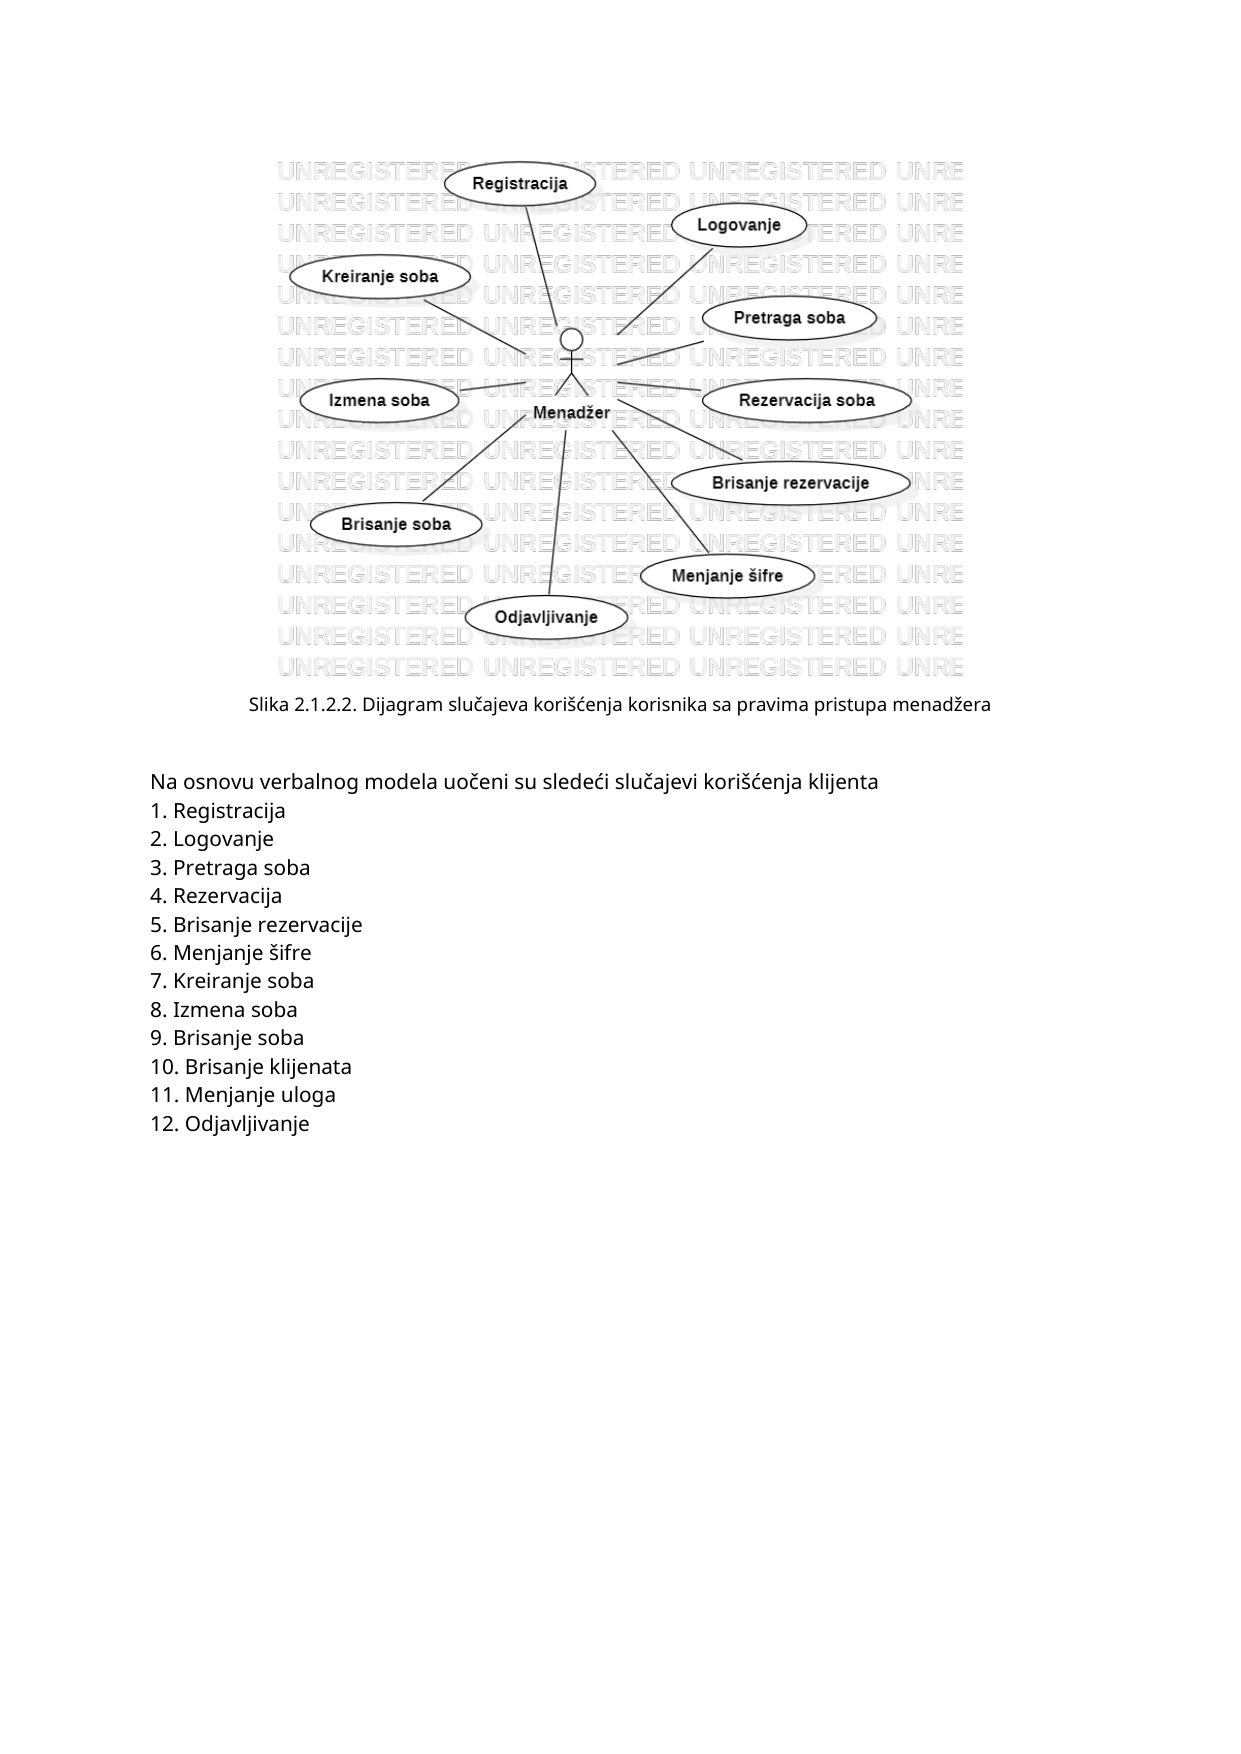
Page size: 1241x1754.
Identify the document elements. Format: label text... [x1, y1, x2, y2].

text 2. Logovanje [150, 824, 1090, 853]
text 9. Brisanje soba [150, 1023, 1090, 1052]
text Na osnovu verbalnog modela uočeni su sledeći slučajevi korišćenja klijenta [150, 767, 1090, 796]
text 1. Registracija [150, 796, 1090, 824]
text 5. Brisanje rezervacije [150, 910, 1090, 938]
text 7. Kreiranje soba [150, 967, 1090, 995]
picture [277, 150, 963, 691]
text 8. Izmena soba [150, 995, 1090, 1023]
text 3. Pretraga soba [150, 853, 1090, 881]
text 12. Odjavljivanje [150, 1109, 1090, 1137]
text 6. Menjanje šifre [150, 938, 1090, 967]
text 10. Brisanje klijenata [150, 1052, 1090, 1080]
text Slika 2.1.2.2. Dijagram slučajeva korišćenja korisnika sa pravima pristupa menadžera [150, 691, 1090, 716]
text 11. Menjanje uloga [150, 1080, 1090, 1109]
text 4. Rezervacija [150, 881, 1090, 910]
